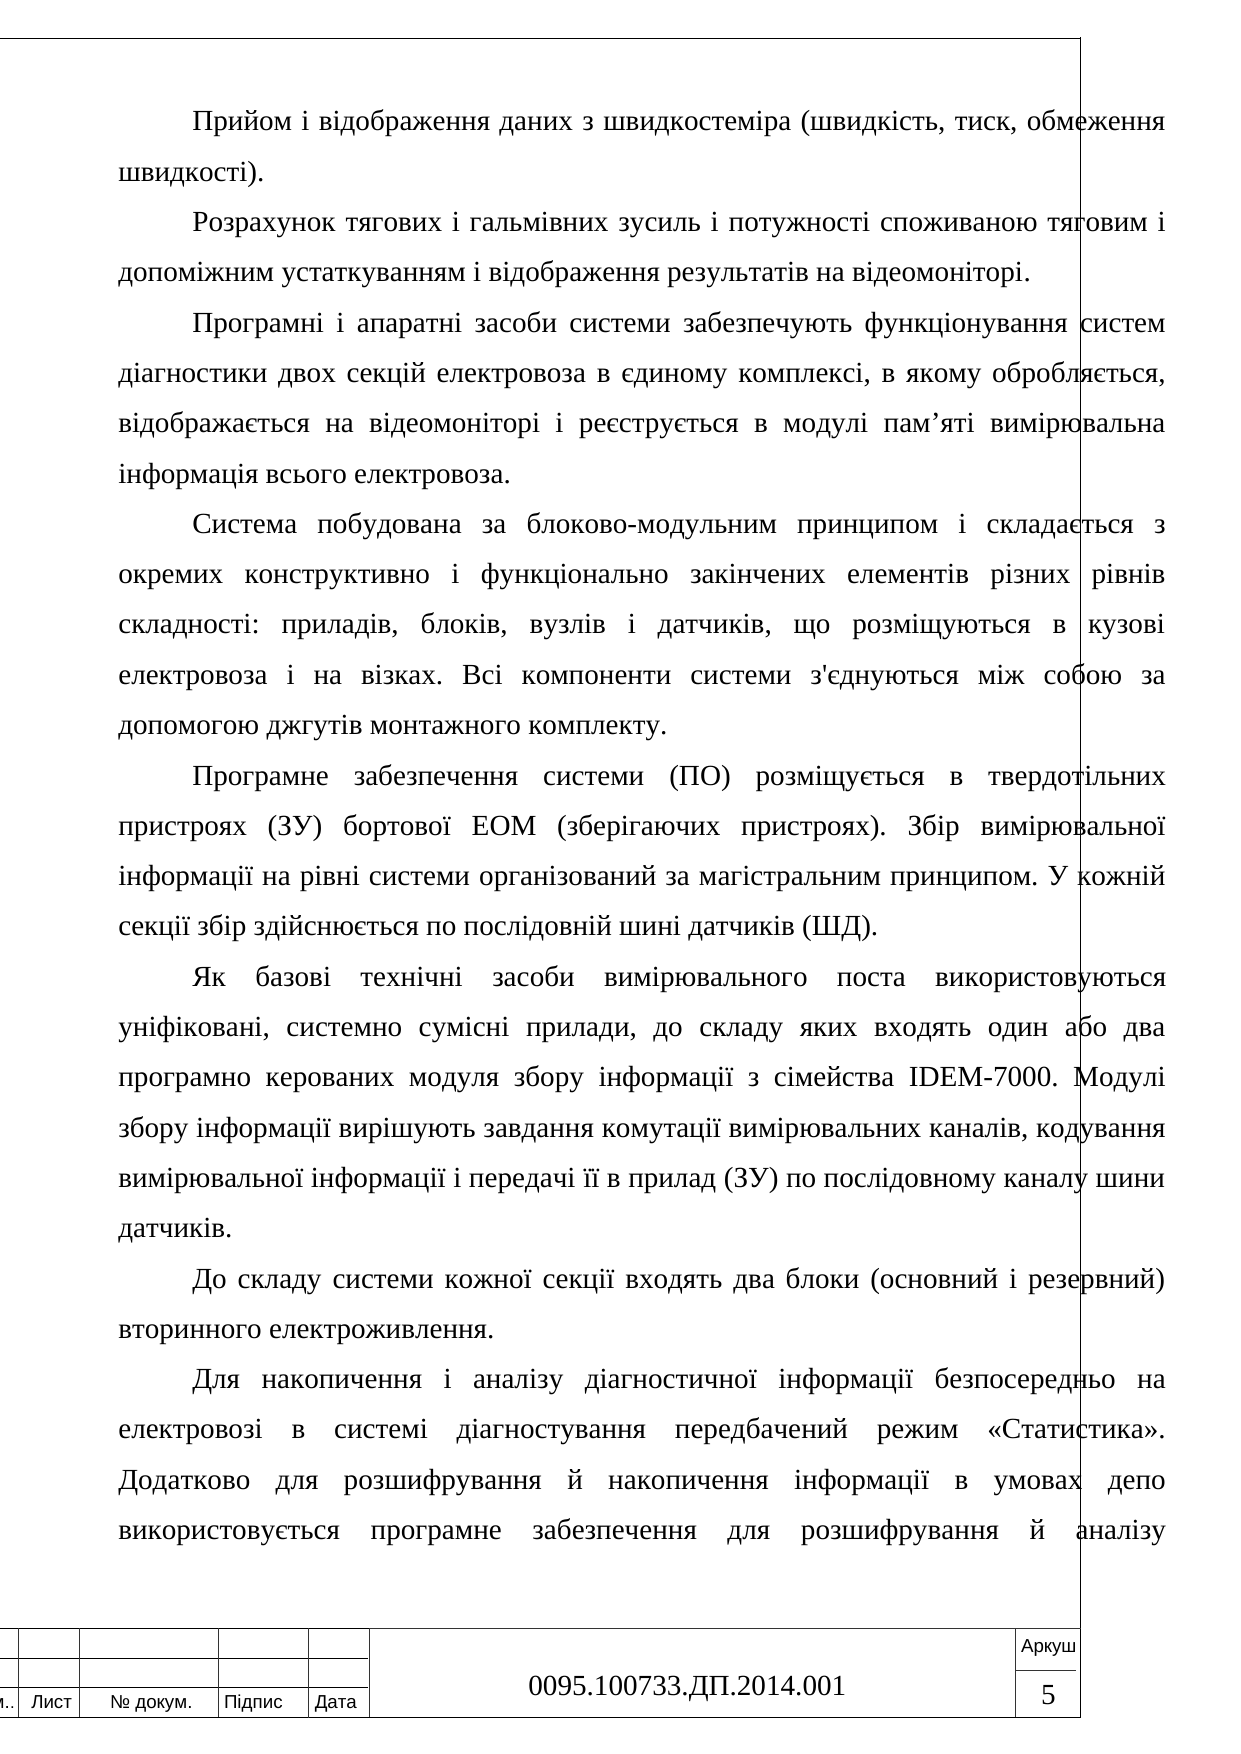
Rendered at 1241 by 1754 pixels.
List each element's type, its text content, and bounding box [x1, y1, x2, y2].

text Як базові технічні засоби вимірювального поста використовуються уніфіковані, системно сумісні прилади, до складу яких входять один або два програмно керованих модуля збору інформації з сімейства IDEM-7000. Модулі збору інформації вирішують завдання комутації вимірювальних каналів, кодування вимірювальної інформації і передачі її в прилад (ЗУ) по послідовному каналу шини датчиків. [118, 959, 1167, 1244]
text Програмні і апаратні засоби системи забезпечують функціонування систем діагностики двох секцій електровоза в єдиному комплексі, в якому обробляється, відображається на відеомоніторі і реєструється в модулі пам’яті вимірювальна інформація всього електровоза. [118, 305, 1167, 489]
text До складу системи кожної секції входять два блоки (основний і резервний) вторинного електроживлення. [118, 1261, 1167, 1344]
text Програмне забезпечення системи (ПО) розміщується в твердотільних пристроях (ЗУ) бортової ЕОМ (зберігаючих пристроях). Збір вимірювальної інформації на рівні системи організований за магістральним принципом. У кожній секції збір здійснюється по послідовній шині датчиків (ШД). [118, 758, 1167, 942]
text Система побудована за блоково-модульним принципом і складається з окремих конструктивно і функціонально закінчених елементів різних рівнів складності: приладів, блоків, вузлів і датчиків, що розміщуються в кузові електровоза і на візках. Всі компоненти системи з'єднуються між собою за допомогою джгутів монтажного комплекту. [118, 506, 1167, 741]
text Прийом і відображення даних з швидкостеміра (швидкість, тиск, обмеження швидкості). [118, 103, 1167, 187]
text Розрахунок тягових і гальмівних зусиль і потужності споживаною тяговим і допоміжним устаткуванням і відображення результатів на відеомоніторі. [118, 204, 1167, 288]
